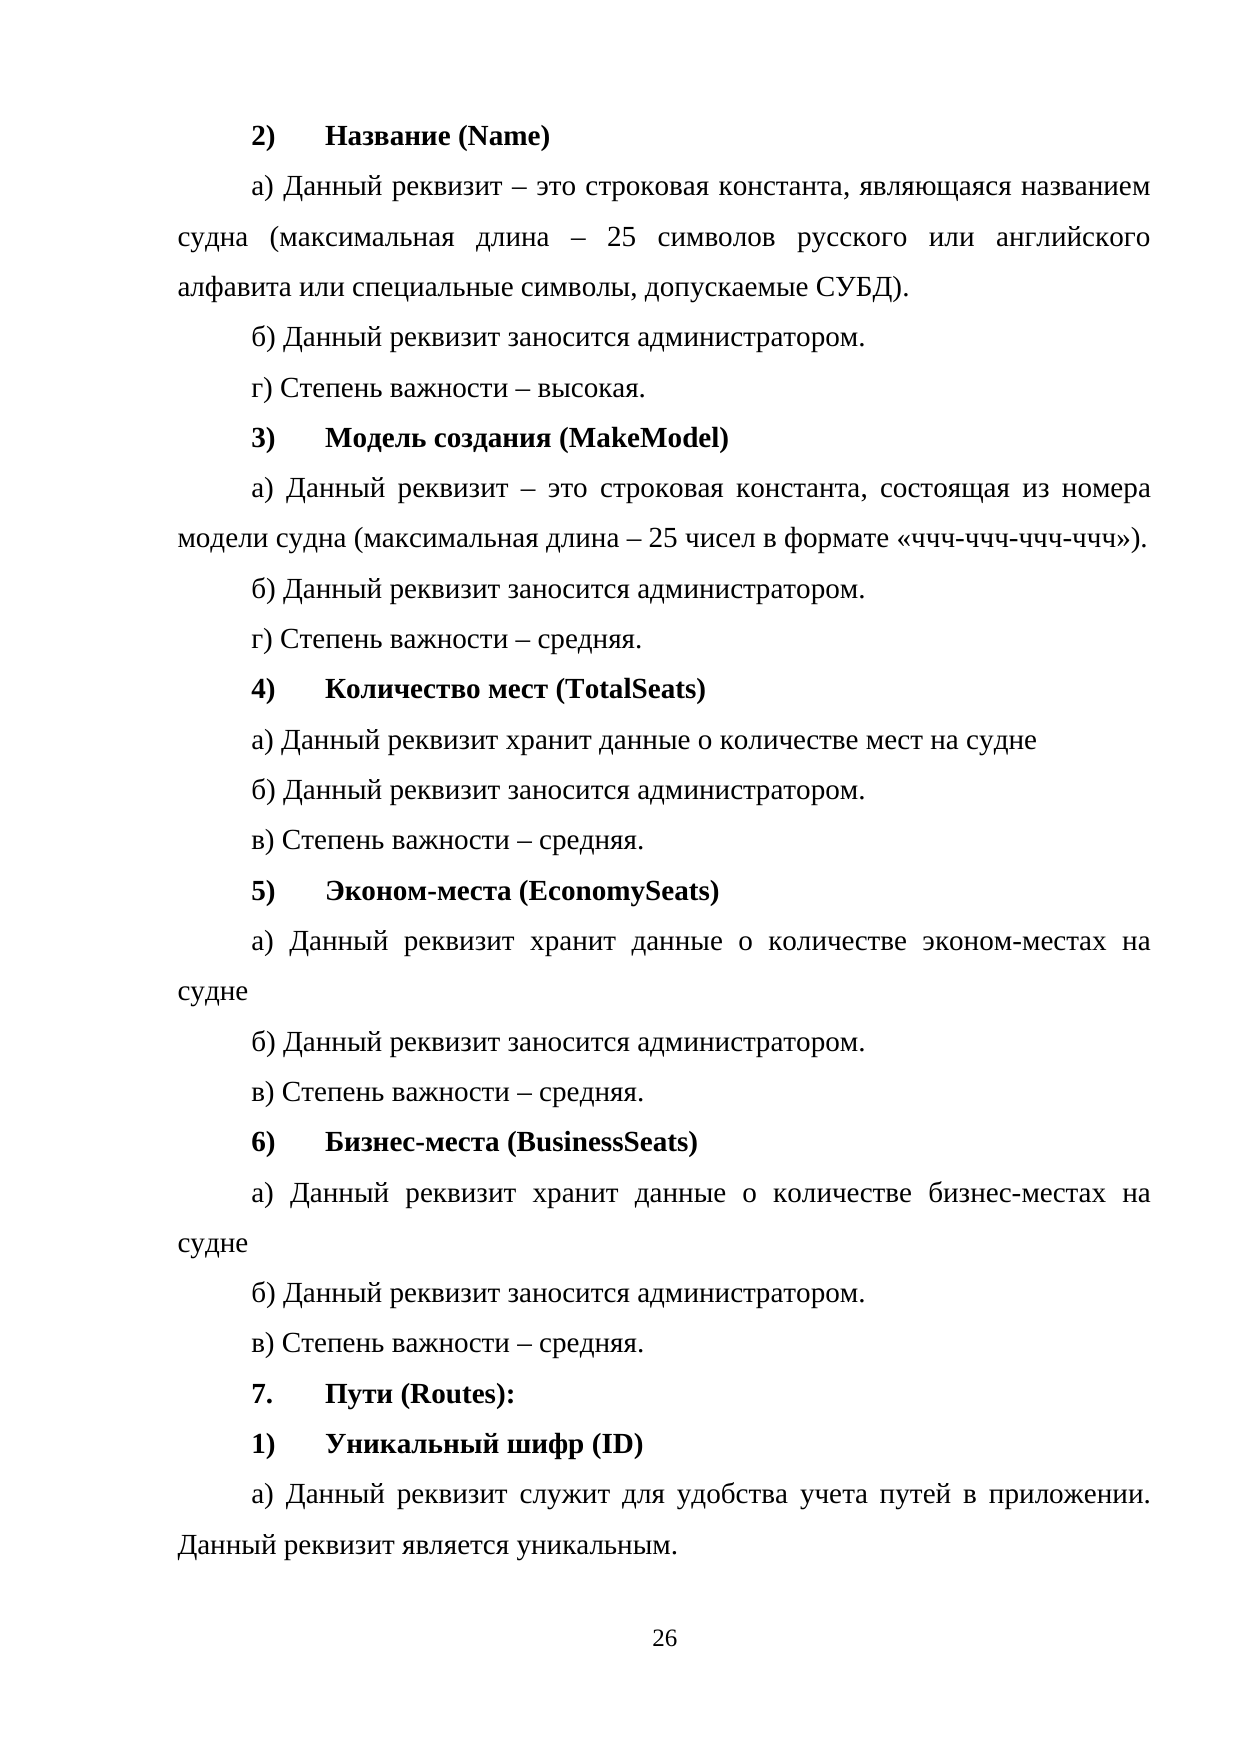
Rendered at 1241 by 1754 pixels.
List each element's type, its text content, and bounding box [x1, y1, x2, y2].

list Модель создания (MakeModel) [177, 420, 1152, 453]
text г) Степень важности – высокая. [177, 370, 1152, 403]
text б) Данный реквизит заносится администратором. [177, 772, 1152, 806]
list Пути (Routes): [177, 1376, 1152, 1409]
text в) Степень важности – средняя. [177, 1074, 1152, 1108]
list Эконом-места (EconomySeats) [177, 873, 1152, 906]
text б) Данный реквизит заносится администратором. [177, 319, 1152, 353]
list Уникальный шифр (ID) [177, 1426, 1152, 1460]
text а) Данный реквизит – это строковая константа, состоящая из номера модели судна (максимальная длина – 25 чисел в формате «ччч-ччч-ччч-ччч»). [177, 470, 1152, 554]
text а) Данный реквизит хранит данные о количестве бизнес-местах на судне [177, 1175, 1152, 1258]
text в) Степень важности – средняя. [177, 1326, 1152, 1359]
text в) Степень важности – средняя. [177, 822, 1152, 856]
text а) Данный реквизит хранит данные о количестве эконом-местах на судне [177, 923, 1152, 1007]
list Количество мест (TotalSeats) [177, 672, 1152, 705]
list Название (Name) [177, 118, 1152, 152]
text б) Данный реквизит заносится администратором. [177, 1275, 1152, 1309]
text а) Данный реквизит хранит данные о количестве мест на судне [177, 722, 1152, 755]
text а) Данный реквизит – это строковая константа, являющаяся названием судна (максимальная длина – 25 символов русского или английского алфавита или специальные символы, допускаемые СУБД). [177, 168, 1152, 303]
text б) Данный реквизит заносится администратором. [177, 1024, 1152, 1057]
text а) Данный реквизит служит для удобства учета путей в приложении. Данный реквизит является уникальным. [177, 1477, 1152, 1560]
text г) Степень важности – средняя. [177, 621, 1152, 655]
list Бизнес-места (BusinessSeats) [177, 1124, 1152, 1158]
text б) Данный реквизит заносится администратором. [177, 571, 1152, 604]
